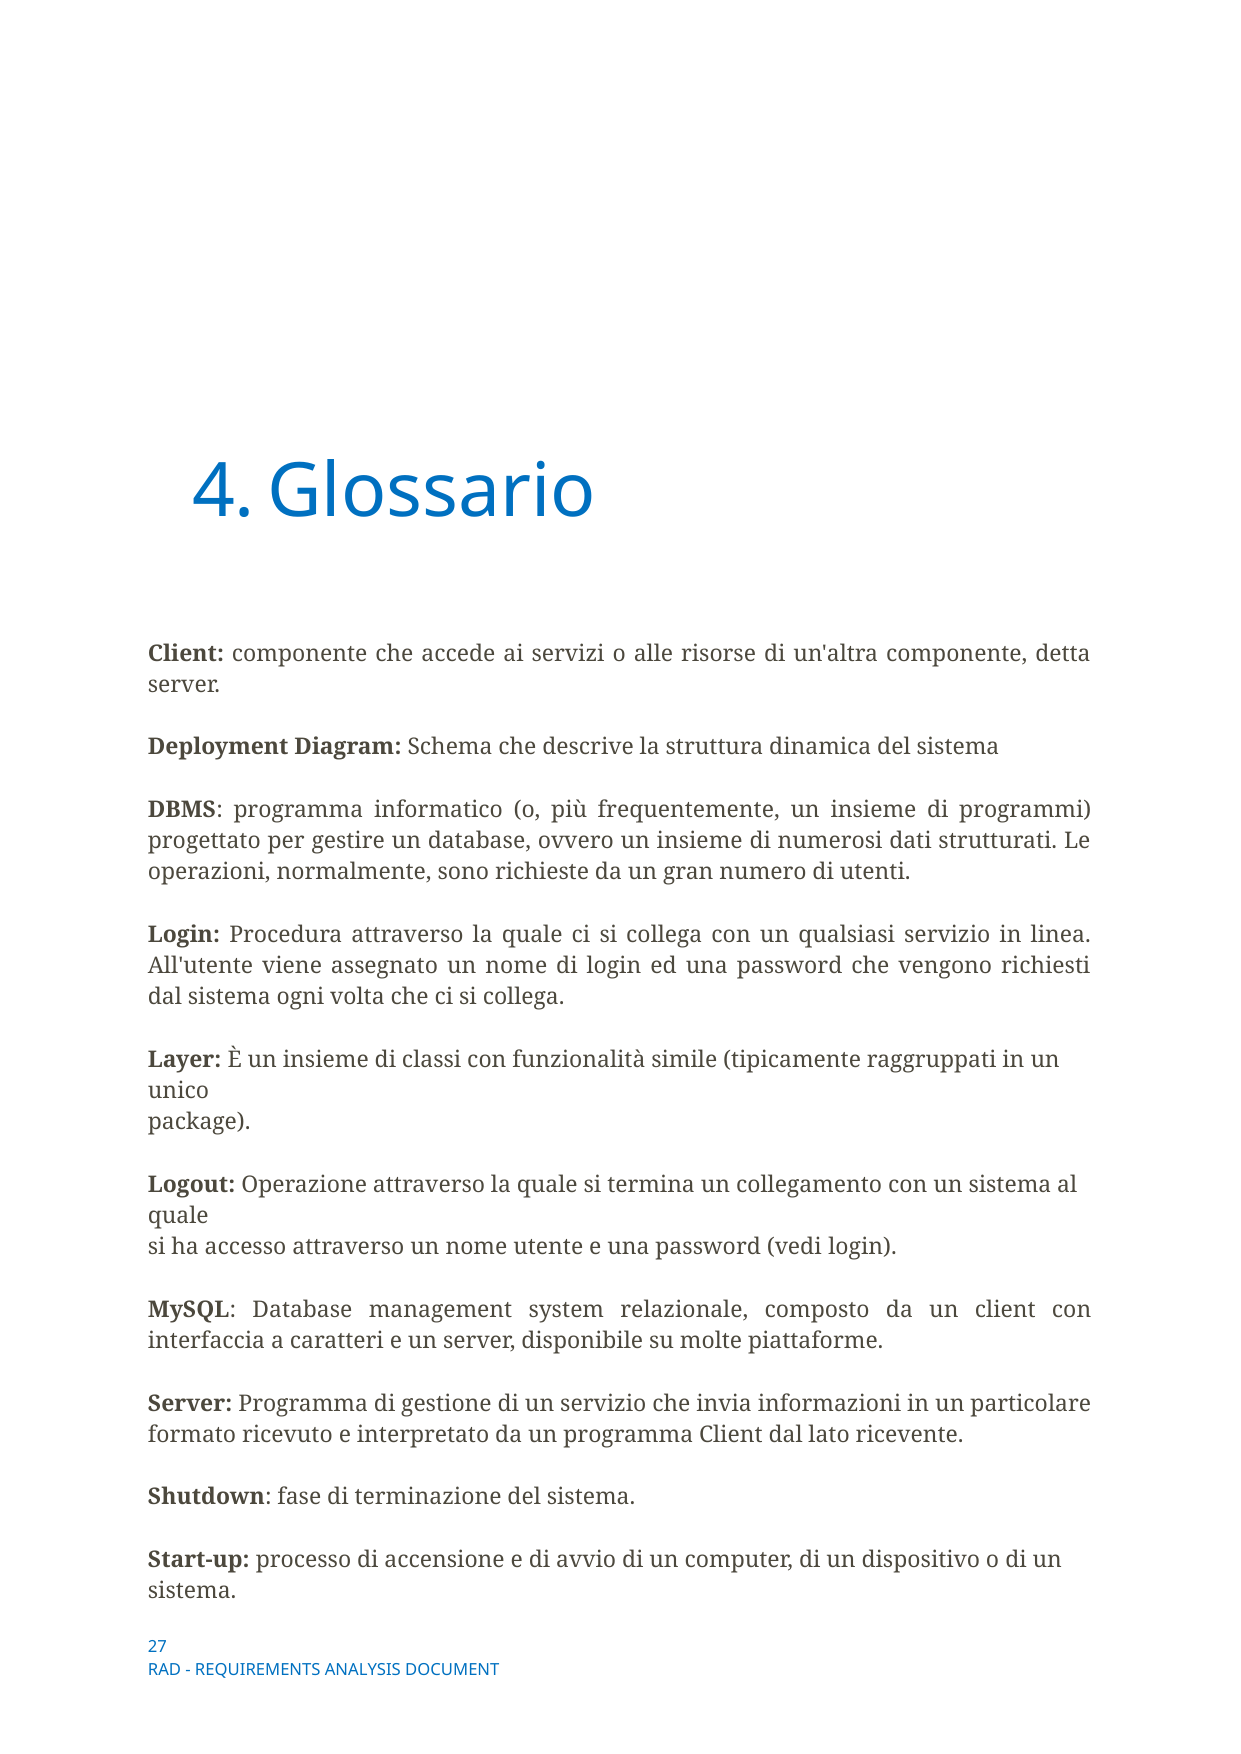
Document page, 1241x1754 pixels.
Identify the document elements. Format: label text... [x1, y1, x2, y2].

text Client: componente che accede ai servizi o alle risorse di un'altra componente, detta server. [148, 636, 1092, 699]
text package). [148, 1105, 1092, 1136]
text Layer: È un insieme di classi con funzionalità simile (tipicamente raggruppati in un unico [148, 1043, 1092, 1105]
text Start-up: processo di accensione e di avvio di un computer, di un dispositivo o di un sistema. [148, 1543, 1092, 1605]
text Login: Procedura attraverso la quale ci si collega con un qualsiasi servizio in linea. All'utente viene assegnato un nome di login ed una password che vengono richiesti dal sistema ogni volta che ci si collega. [148, 918, 1092, 1011]
text Logout: Operazione attraverso la quale si termina un collegamento con un sistema al quale [148, 1168, 1092, 1230]
text DBMS: programma informatico (o, più frequentemente, un insieme di programmi) progettato per gestire un database, ovvero un insieme di numerosi dati strutturati. Le operazioni, normalmente, sono richieste da un gran numero di utenti. [148, 793, 1092, 886]
text MySQL: Database management system relazionale, composto da un client con interfaccia a caratteri e un server, disponibile su molte piattaforme. [148, 1293, 1092, 1355]
text Deployment Diagram: Schema che descrive la struttura dinamica del sistema [148, 730, 1092, 761]
text si ha accesso attraverso un nome utente e una password (vedi login). [148, 1230, 1092, 1261]
subtitle Glossario [192, 436, 1092, 538]
text Shutdown: fase di terminazione del sistema. [148, 1480, 1092, 1511]
